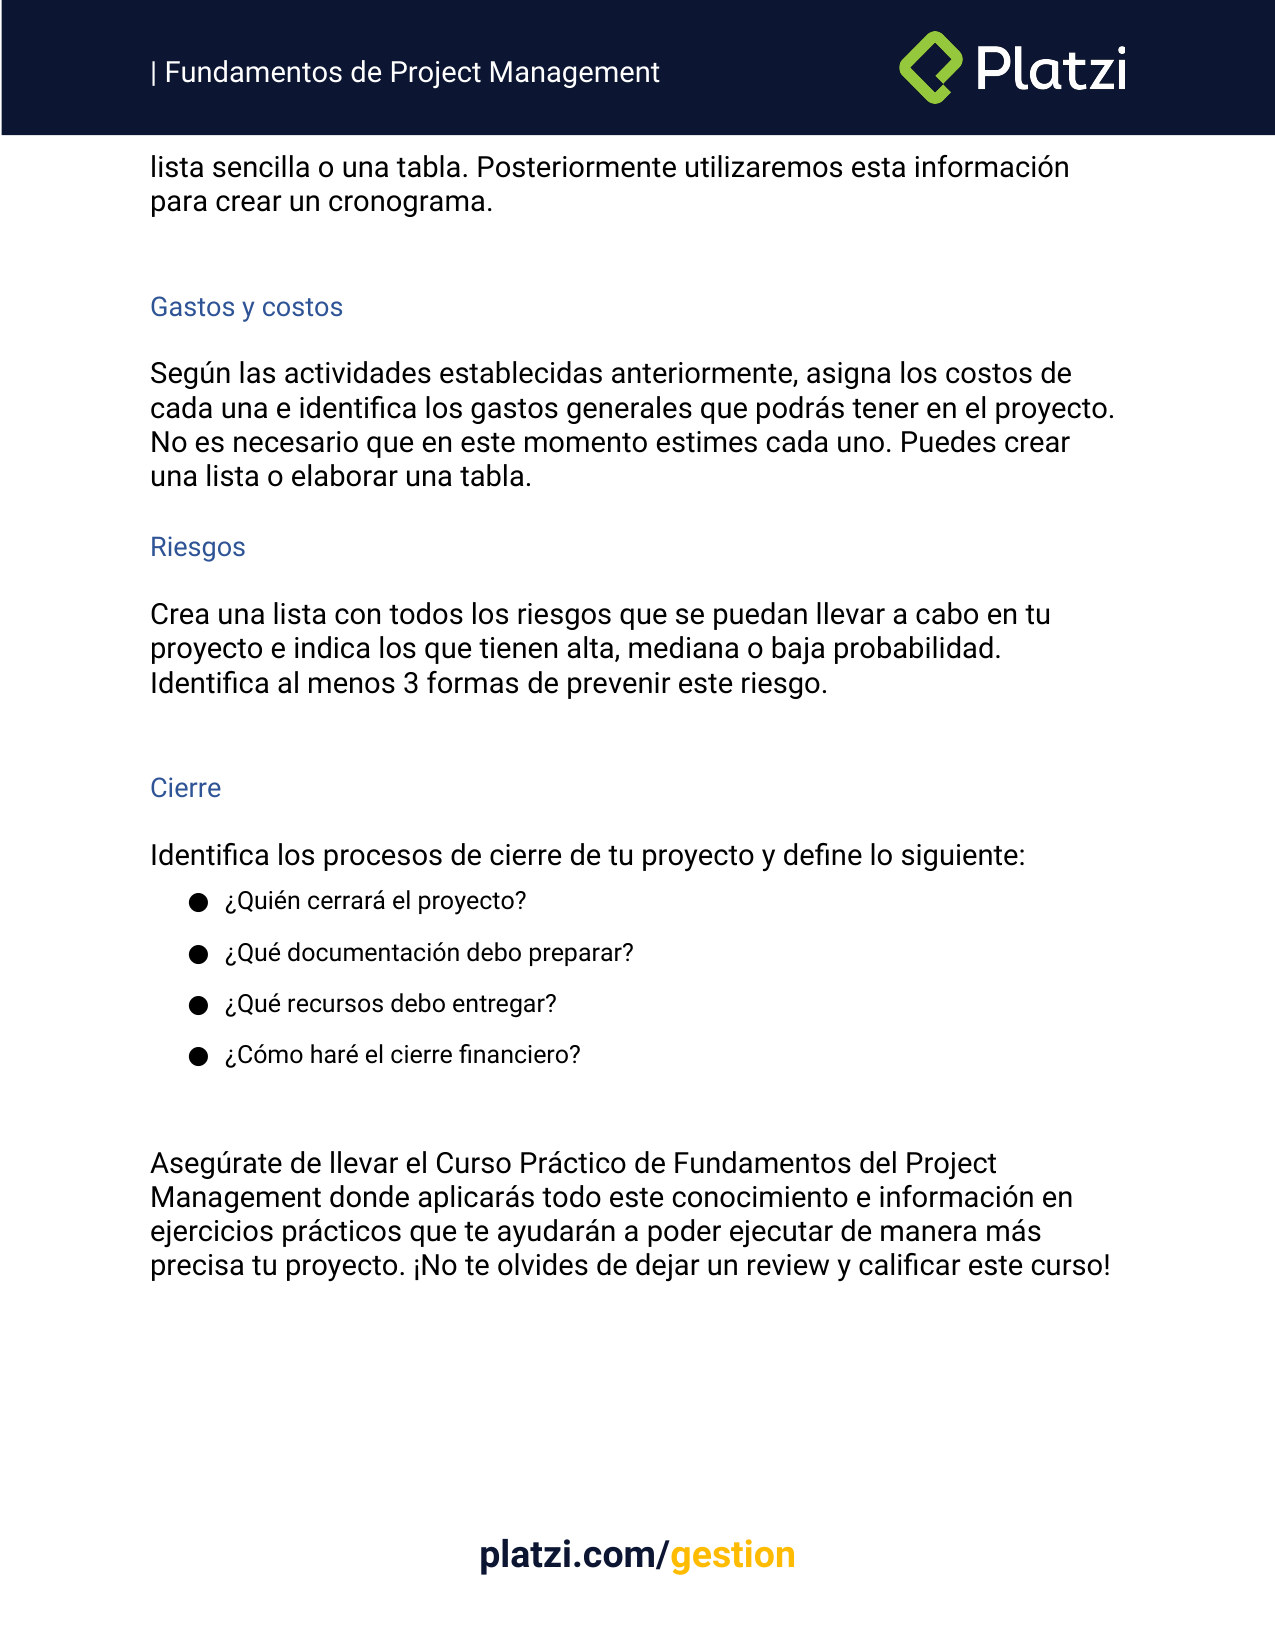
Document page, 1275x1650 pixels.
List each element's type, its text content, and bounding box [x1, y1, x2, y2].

subtitle Cierre [150, 773, 1125, 804]
text Crea una lista con todos los riesgos que se puedan llevar a cabo en tu proyecto e indica los que tienen alta, mediana o baja probabilidad. Identifica al menos 3 formas de prevenir este riesgo. [150, 598, 1125, 700]
text Identifica los procesos de cierre de tu proyecto y define lo siguiente: [150, 839, 1125, 873]
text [150, 150, 1125, 218]
list ¿Qué documentación debo preparar? [187, 924, 1125, 975]
list ¿Quién cerrará el proyecto? [187, 873, 1125, 924]
list ¿Qué recursos debo entregar? [187, 975, 1125, 1027]
text Según las actividades establecidas anteriormente, asigna los costos de cada una e identifica los gastos generales que podrás tener en el proyecto. No es necesario que en este momento estimes cada uno. Puedes crear una lista o elaborar una tabla. [150, 357, 1125, 493]
list ¿Cómo haré el cierre financiero? [187, 1027, 1125, 1078]
subtitle Riesgos [150, 532, 1125, 563]
text Asegúrate de llevar el Curso Práctico de Fundamentos del Project Management donde aplicarás todo este conocimiento e información en ejercicios prácticos que te ayudarán a poder ejecutar de manera más precisa tu proyecto. ¡No te olvides de dejar un review y calificar este curso! [150, 1146, 1125, 1283]
subtitle Gastos y costos [150, 291, 1125, 323]
picture [899, 31, 1125, 104]
